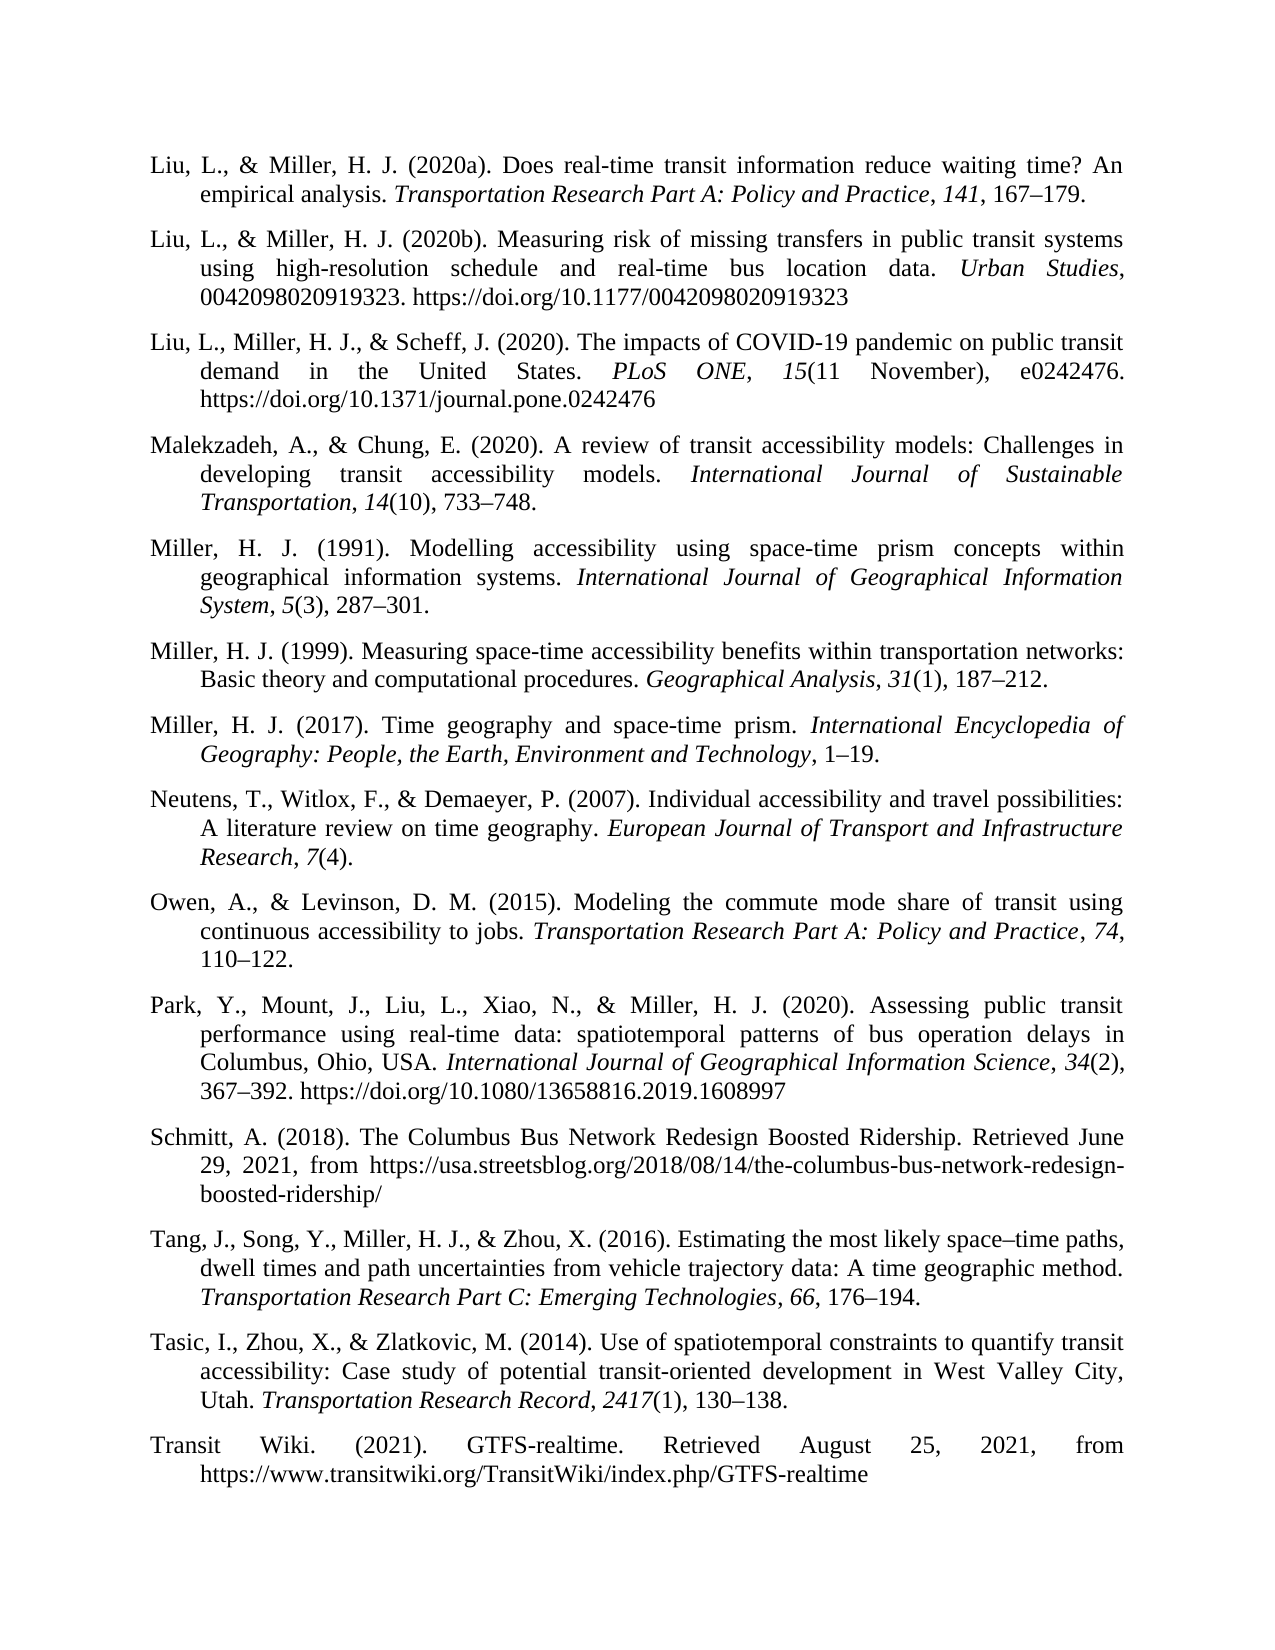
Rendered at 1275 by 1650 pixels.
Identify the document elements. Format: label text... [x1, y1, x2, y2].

text Tang, J., Song, Y., Miller, H. J., & Zhou, X. (2016). Estimating the most likely space–time paths, dwell times and path uncertainties from vehicle trajectory data: A time geographic method. Transportation Research Part C: Emerging Technologies, 66, 176–194. [150, 1224, 1125, 1311]
text Park, Y., Mount, J., Liu, L., Xiao, N., & Miller, H. J. (2020). Assessing public transit performance using real-time data: spatiotemporal patterns of bus operation delays in Columbus, Ohio, USA. International Journal of Geographical Information Science, 34(2), 367–392. https://doi.org/10.1080/13658816.2019.1608997 [150, 990, 1125, 1105]
text Transit Wiki. (2021). GTFS-realtime. Retrieved August 25, 2021, from https://www.transitwiki.org/TransitWiki/index.php/GTFS-realtime [150, 1430, 1125, 1488]
text Owen, A., & Levinson, D. M. (2015). Modeling the commute mode share of transit using continuous accessibility to jobs. Transportation Research Part A: Policy and Practice, 74, 110–122. [150, 887, 1125, 973]
text Liu, L., & Miller, H. J. (2020b). Measuring risk of missing transfers in public transit systems using high-resolution schedule and real-time bus location data. Urban Studies, 0042098020919323. https://doi.org/10.1177/0042098020919323 [150, 224, 1125, 310]
text Neutens, T., Witlox, F., & Demaeyer, P. (2007). Individual accessibility and travel possibilities: A literature review on time geography. European Journal of Transport and Infrastructure Research, 7(4). [150, 784, 1125, 870]
text Miller, H. J. (1999). Measuring space‐time accessibility benefits within transportation networks: Basic theory and computational procedures. Geographical Analysis, 31(1), 187–212. [150, 636, 1125, 693]
text Malekzadeh, A., & Chung, E. (2020). A review of transit accessibility models: Challenges in developing transit accessibility models. International Journal of Sustainable Transportation, 14(10), 733–748. [150, 430, 1125, 516]
text Tasic, I., Zhou, X., & Zlatkovic, M. (2014). Use of spatiotemporal constraints to quantify transit accessibility: Case study of potential transit-oriented development in West Valley City, Utah. Transportation Research Record, 2417(1), 130–138. [150, 1327, 1125, 1414]
text Liu, L., & Miller, H. J. (2020a). Does real-time transit information reduce waiting time? An empirical analysis. Transportation Research Part A: Policy and Practice, 141, 167–179. [150, 150, 1125, 207]
text Liu, L., Miller, H. J., & Scheff, J. (2020). The impacts of COVID-19 pandemic on public transit demand in the United States. PLoS ONE, 15(11 November), e0242476. https://doi.org/10.1371/journal.pone.0242476 [150, 327, 1125, 413]
text Miller, H. J. (1991). Modelling accessibility using space-time prism concepts within geographical information systems. International Journal of Geographical Information System, 5(3), 287–301. [150, 533, 1125, 619]
text Schmitt, A. (2018). The Columbus Bus Network Redesign Boosted Ridership. Retrieved June 29, 2021, from https://usa.streetsblog.org/2018/08/14/the-columbus-bus-network-redesign-boosted-ridership/ [150, 1122, 1125, 1208]
text Miller, H. J. (2017). Time geography and space-time prism. International Encyclopedia of Geography: People, the Earth, Environment and Technology, 1–19. [150, 710, 1125, 767]
